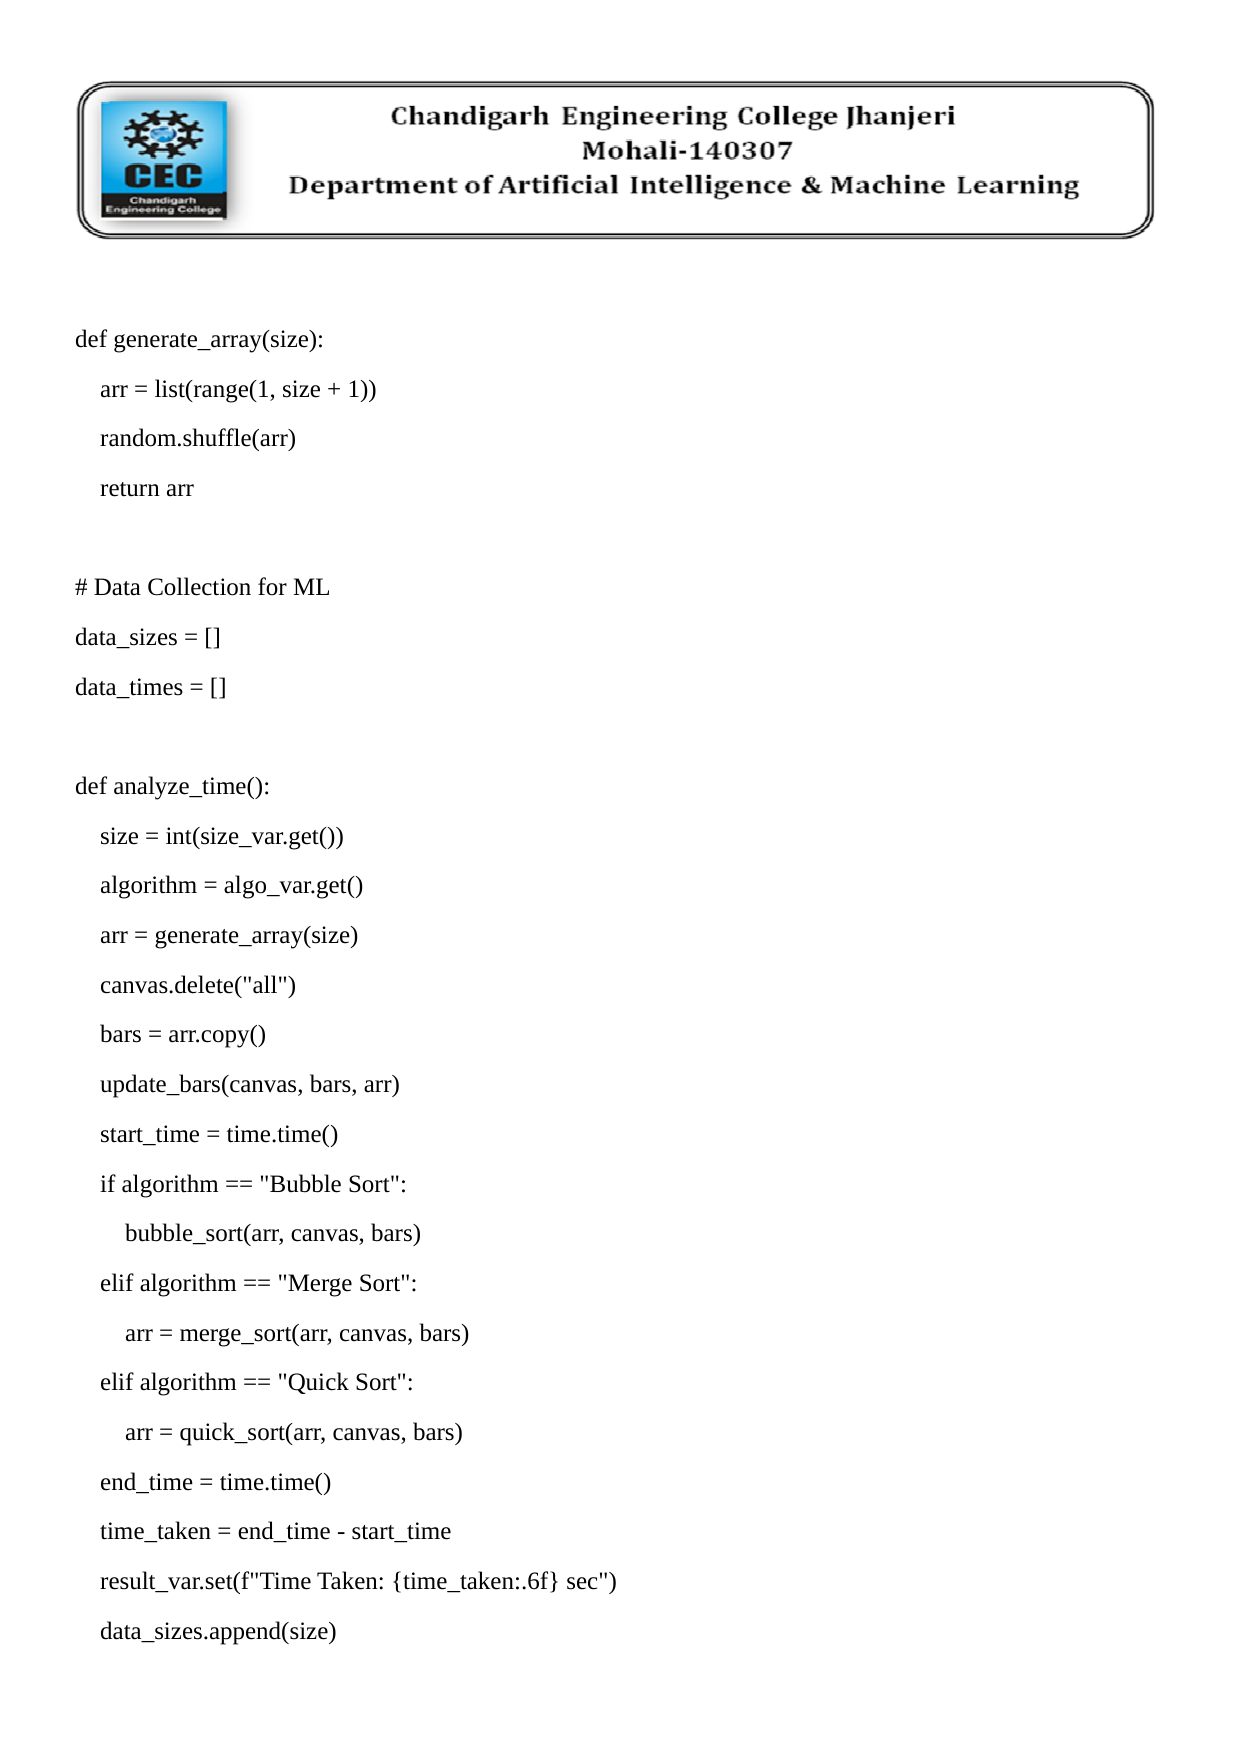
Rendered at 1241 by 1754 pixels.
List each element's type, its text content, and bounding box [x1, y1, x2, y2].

text random.shuffle(arr) [75, 423, 1165, 452]
text arr = merge_sort(arr, canvas, bars) [75, 1318, 1165, 1346]
text def generate_array(size): [75, 324, 1165, 353]
text start_time = time.time() [75, 1119, 1165, 1148]
text algorithm = algo_var.get() [75, 871, 1165, 899]
text result_var.set(f"Time Taken: {time_taken:.6f} sec") [75, 1566, 1165, 1595]
text size = int(size_var.get()) [75, 821, 1165, 849]
text def analyze_time(): [75, 771, 1165, 800]
text arr = quick_sort(arr, canvas, bars) [75, 1417, 1165, 1446]
text data_times = [] [75, 672, 1165, 701]
text # Data Collection for ML [75, 572, 1165, 601]
picture [75, 73, 1167, 244]
text arr = generate_array(size) [75, 920, 1165, 949]
text canvas.delete("all") [75, 970, 1165, 999]
text elif algorithm == "Quick Sort": [75, 1367, 1165, 1396]
text bubble_sort(arr, canvas, bars) [75, 1218, 1165, 1247]
text if algorithm == "Bubble Sort": [75, 1169, 1165, 1197]
text return arr [75, 473, 1165, 502]
text data_sizes.append(size) [75, 1616, 1165, 1644]
text data_sizes = [] [75, 622, 1165, 651]
text bars = arr.copy() [75, 1019, 1165, 1048]
text arr = list(range(1, size + 1)) [75, 374, 1165, 402]
text time_taken = end_time - start_time [75, 1516, 1165, 1545]
text update_bars(canvas, bars, arr) [75, 1069, 1165, 1098]
text end_time = time.time() [75, 1467, 1165, 1496]
text elif algorithm == "Merge Sort": [75, 1268, 1165, 1297]
